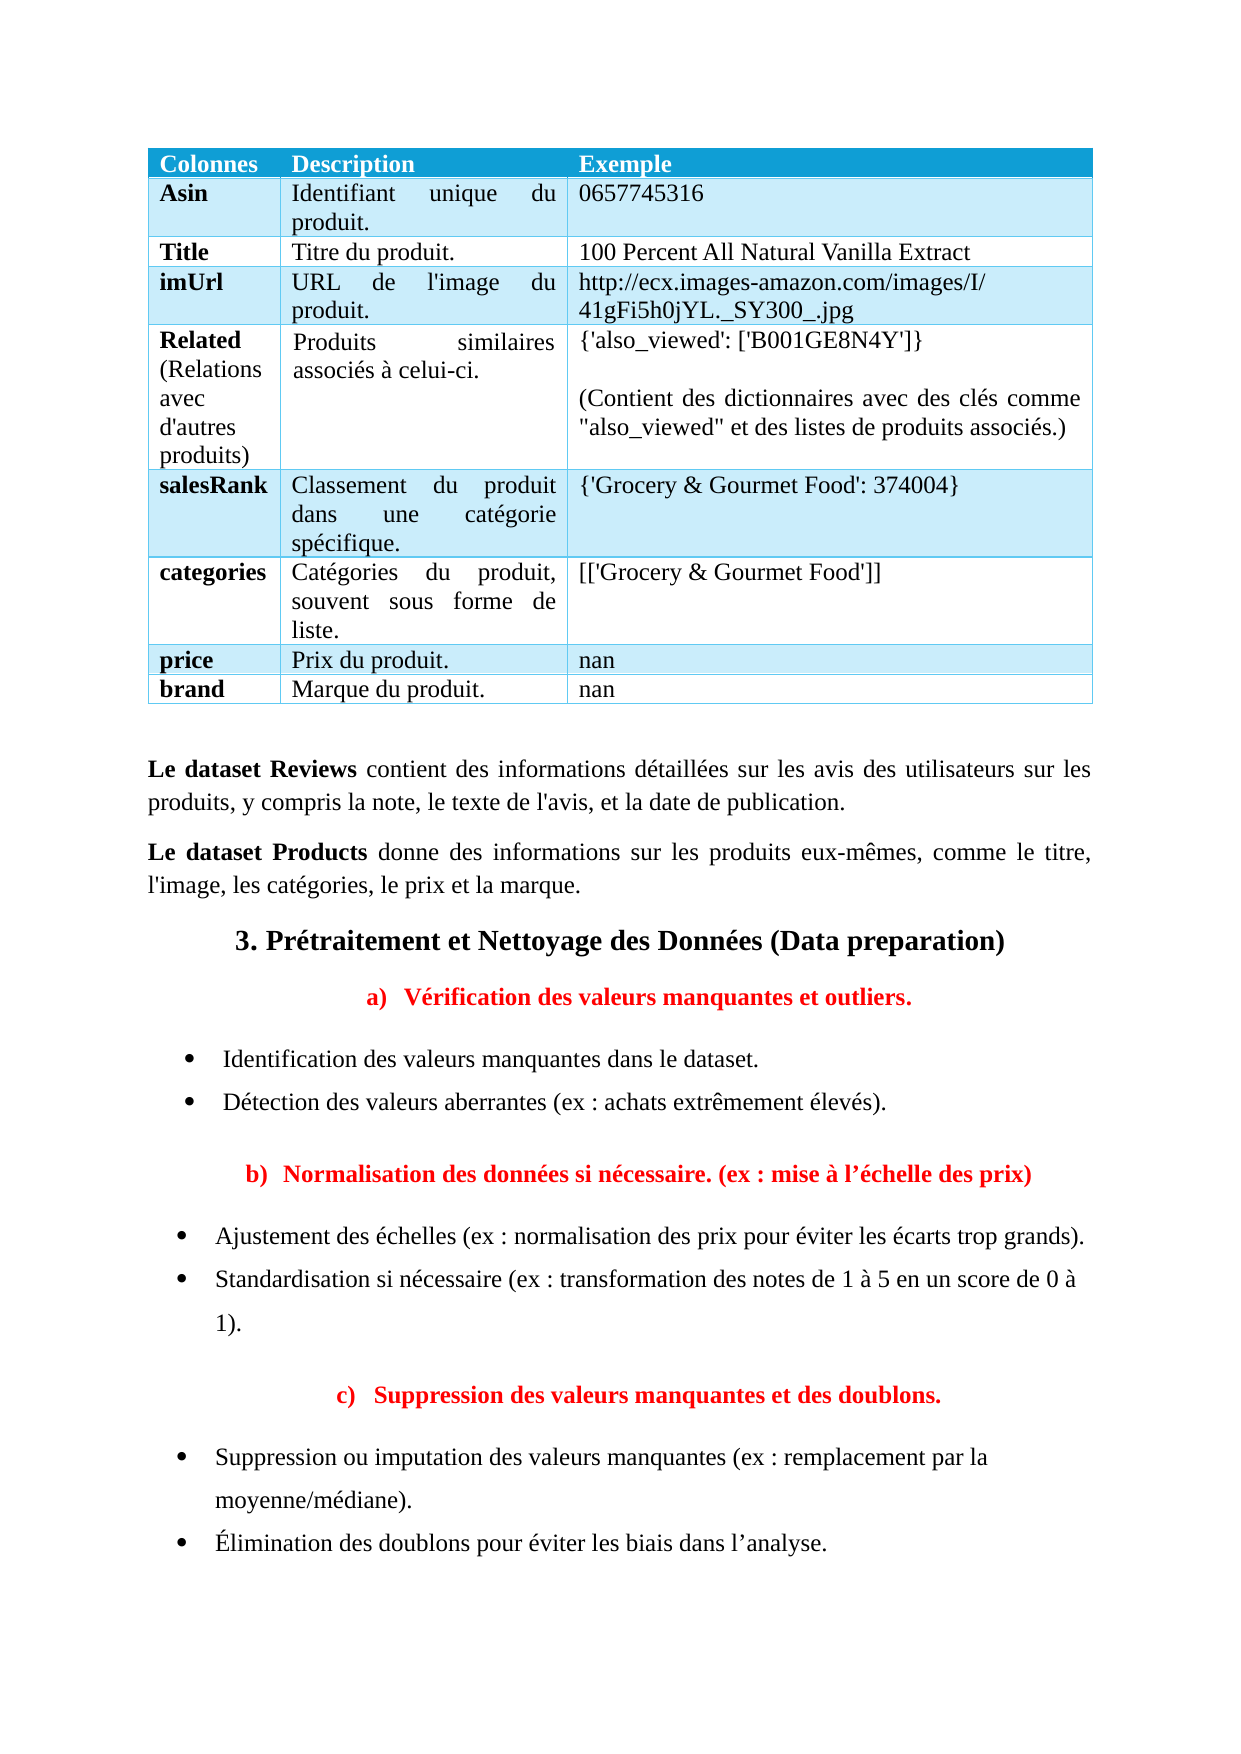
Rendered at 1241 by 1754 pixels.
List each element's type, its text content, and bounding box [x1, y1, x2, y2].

table_header Exemple [568, 149, 1092, 177]
table_header Colonnes [149, 149, 280, 177]
list Identification des valeurs manquantes dans le dataset. [185, 1044, 1093, 1073]
table_cell Title [149, 237, 280, 266]
subtitle 3. Prétraitement et Nettoyage des Données (Data preparation) [148, 919, 1093, 959]
table_cell Titre du produit. [281, 237, 567, 266]
table_cell nan [568, 645, 1092, 673]
table_cell URL de l'image du produit. [281, 267, 567, 324]
subtitle Normalisation des données si nécessaire. (ex : mise à l’échelle des prix) [185, 1159, 1093, 1188]
table_cell price [149, 645, 280, 673]
list Standardisation si nécessaire (ex : transformation des notes de 1 à 5 en un score de 0 à 1). [177, 1264, 1093, 1336]
table_cell 100 Percent All Natural Vanilla Extract [568, 237, 1092, 266]
subtitle Vérification des valeurs manquantes et outliers. [185, 982, 1093, 1010]
table_cell 0657745316 [568, 179, 1092, 236]
subtitle Suppression des valeurs manquantes et des doublons. [185, 1380, 1093, 1409]
table_cell [['Grocery & Gourmet Food']] [568, 558, 1092, 644]
list Ajustement des échelles (ex : normalisation des prix pour éviter les écarts trop grands). [177, 1221, 1093, 1250]
table_cell Asin [149, 179, 280, 236]
list Élimination des doublons pour éviter les biais dans l’analyse. [177, 1528, 1093, 1557]
table_header Description [281, 149, 567, 177]
table_cell {'also_viewed': ['B001GE8N4Y']} (Contient des dictionnaires avec des clés comme "also_viewed" et des listes de produits associés.) [568, 325, 1092, 469]
text Le dataset Reviews contient des informations détaillées sur les avis des utilisateurs sur les produits, y compris la note, le texte de l'avis, et la date de publication. [148, 754, 1093, 816]
table_cell http://ecx.images-amazon.com/images/I/41gFi5h0jYL._SY300_.jpg [568, 267, 1092, 324]
list Suppression ou imputation des valeurs manquantes (ex : remplacement par la moyenne/médiane). [177, 1442, 1093, 1514]
table_cell nan [568, 675, 1092, 703]
table_cell imUrl [149, 267, 280, 324]
table_cell Related (Relations avec d'autres produits) [149, 325, 280, 469]
table_cell categories [149, 558, 280, 644]
table_cell Catégories du produit, souvent sous forme de liste. [281, 558, 567, 644]
table_cell Identifiant unique du produit. [281, 179, 567, 236]
text Le dataset Products donne des informations sur les produits eux-mêmes, comme le titre, l'image, les catégories, le prix et la marque. [148, 837, 1093, 898]
table_cell Prix du produit. [281, 645, 567, 673]
table_cell brand [149, 675, 280, 703]
table_cell Classement du produit dans une catégorie spécifique. [281, 470, 567, 556]
table_cell [281, 325, 567, 469]
list Détection des valeurs aberrantes (ex : achats extrêmement élevés). [185, 1087, 1093, 1116]
table_cell {'Grocery & Gourmet Food': 374004} [568, 470, 1092, 556]
table_cell salesRank [149, 470, 280, 556]
table_cell Marque du produit. [281, 675, 567, 703]
